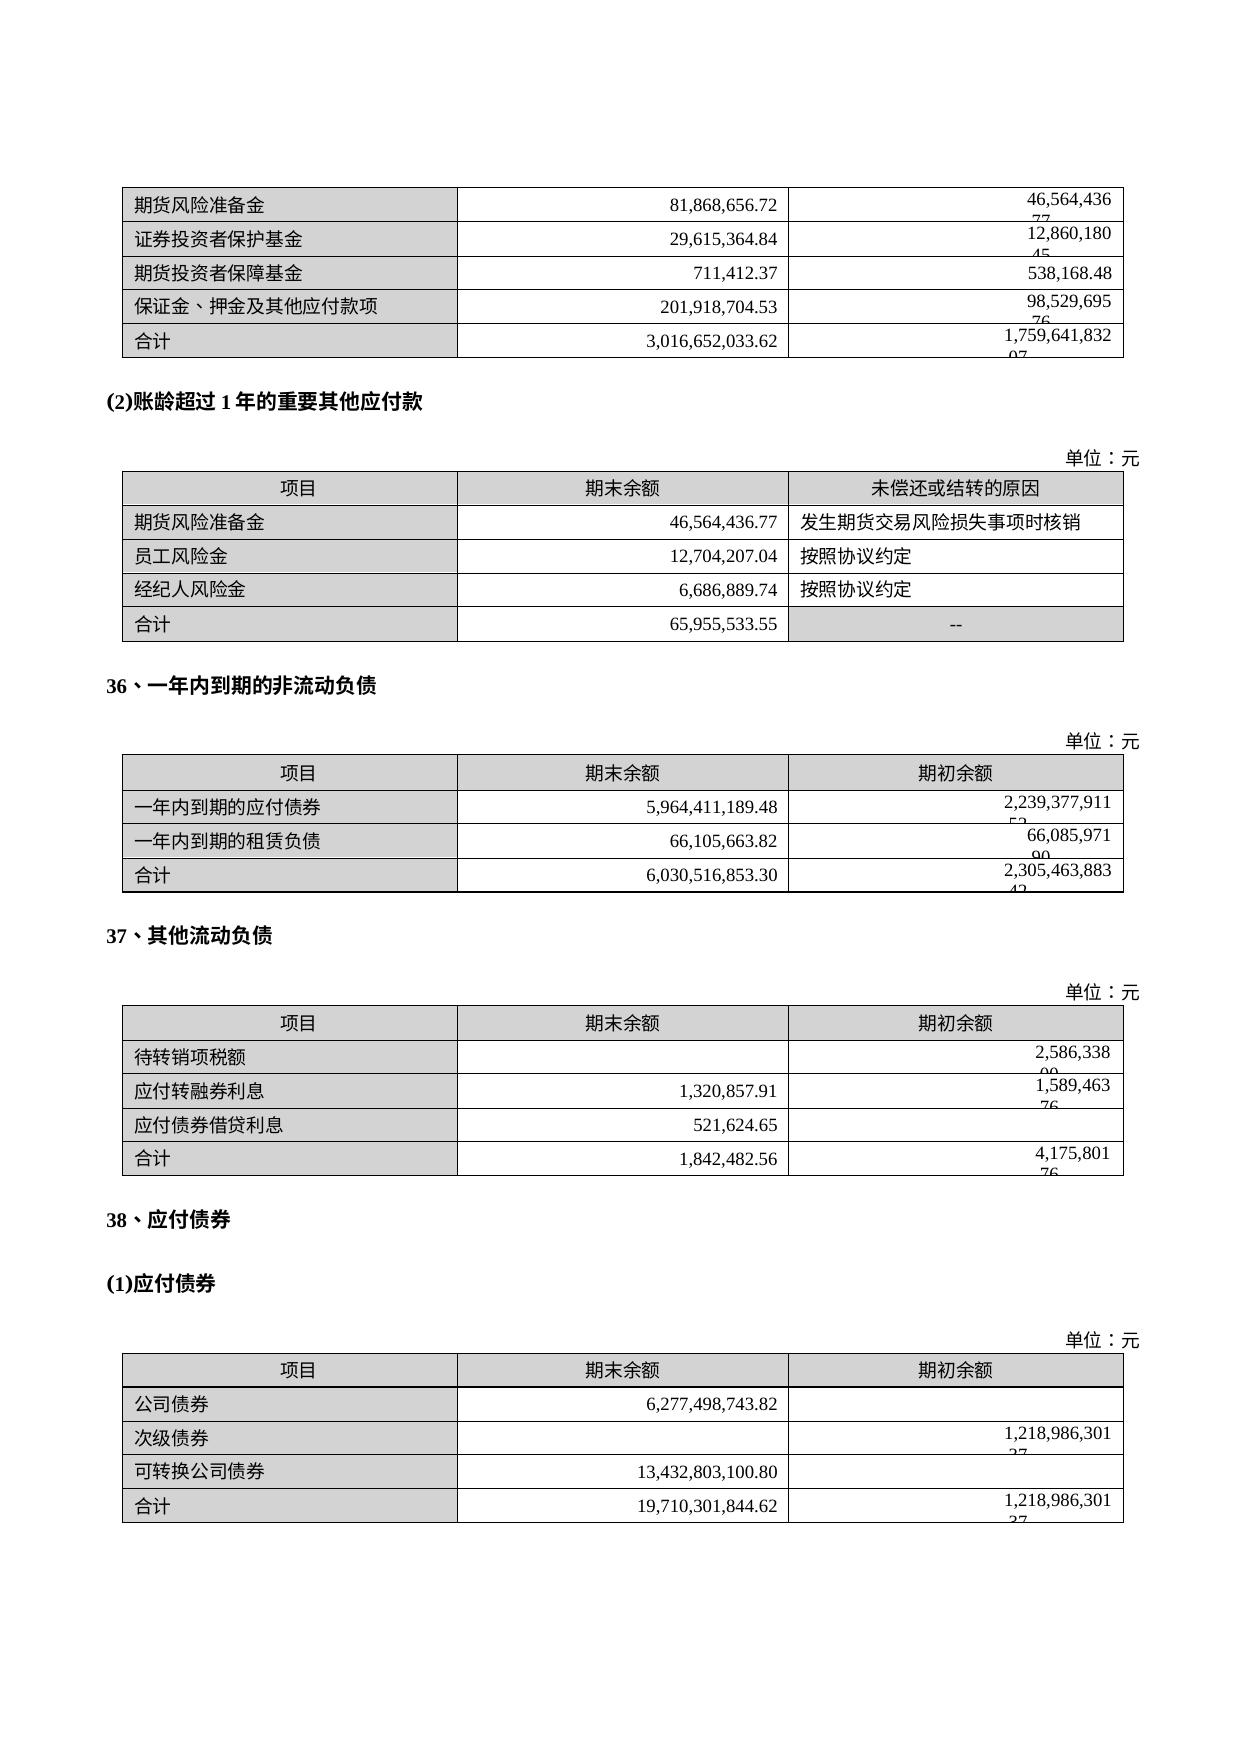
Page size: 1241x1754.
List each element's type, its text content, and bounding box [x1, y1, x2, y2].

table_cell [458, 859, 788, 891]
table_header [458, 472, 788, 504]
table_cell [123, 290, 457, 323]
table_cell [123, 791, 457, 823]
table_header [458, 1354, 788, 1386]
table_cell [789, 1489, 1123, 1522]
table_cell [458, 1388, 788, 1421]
text 单位：元 [106, 979, 1140, 1005]
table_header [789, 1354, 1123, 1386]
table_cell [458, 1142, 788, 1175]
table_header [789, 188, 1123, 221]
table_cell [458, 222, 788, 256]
text 单位：元 [106, 1327, 1140, 1352]
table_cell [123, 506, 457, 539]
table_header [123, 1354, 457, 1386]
subtitle (2)账龄超过1年的重要其他应付款 [106, 387, 1140, 416]
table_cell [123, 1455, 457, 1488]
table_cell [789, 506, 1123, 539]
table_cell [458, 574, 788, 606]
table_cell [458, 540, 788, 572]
subtitle (1)应付债券 [106, 1269, 1140, 1298]
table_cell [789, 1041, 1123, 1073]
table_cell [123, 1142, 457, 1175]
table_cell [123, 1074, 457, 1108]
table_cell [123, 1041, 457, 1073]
text 单位：元 [106, 445, 1140, 471]
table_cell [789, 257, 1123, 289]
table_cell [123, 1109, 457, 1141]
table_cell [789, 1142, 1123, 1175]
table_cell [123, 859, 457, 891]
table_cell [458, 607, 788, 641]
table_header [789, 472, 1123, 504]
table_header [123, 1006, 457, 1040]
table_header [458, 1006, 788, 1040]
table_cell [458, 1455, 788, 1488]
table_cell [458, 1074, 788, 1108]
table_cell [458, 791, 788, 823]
subtitle 38、应付债券 [106, 1205, 1140, 1234]
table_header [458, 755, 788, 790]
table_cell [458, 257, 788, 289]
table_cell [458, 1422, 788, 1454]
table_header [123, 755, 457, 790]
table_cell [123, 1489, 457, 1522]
subtitle 36、一年内到期的非流动负债 [106, 671, 1140, 700]
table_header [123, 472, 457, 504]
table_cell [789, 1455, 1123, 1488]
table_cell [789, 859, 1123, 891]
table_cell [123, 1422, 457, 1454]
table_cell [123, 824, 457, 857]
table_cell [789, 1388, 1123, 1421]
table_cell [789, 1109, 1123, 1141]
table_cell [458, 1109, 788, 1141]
text 单位：元 [106, 729, 1140, 754]
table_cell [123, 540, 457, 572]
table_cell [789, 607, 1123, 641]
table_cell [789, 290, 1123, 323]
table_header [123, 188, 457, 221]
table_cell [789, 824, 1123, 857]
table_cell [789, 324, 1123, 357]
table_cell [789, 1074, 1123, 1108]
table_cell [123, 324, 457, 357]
subtitle 37、其他流动负债 [106, 922, 1140, 950]
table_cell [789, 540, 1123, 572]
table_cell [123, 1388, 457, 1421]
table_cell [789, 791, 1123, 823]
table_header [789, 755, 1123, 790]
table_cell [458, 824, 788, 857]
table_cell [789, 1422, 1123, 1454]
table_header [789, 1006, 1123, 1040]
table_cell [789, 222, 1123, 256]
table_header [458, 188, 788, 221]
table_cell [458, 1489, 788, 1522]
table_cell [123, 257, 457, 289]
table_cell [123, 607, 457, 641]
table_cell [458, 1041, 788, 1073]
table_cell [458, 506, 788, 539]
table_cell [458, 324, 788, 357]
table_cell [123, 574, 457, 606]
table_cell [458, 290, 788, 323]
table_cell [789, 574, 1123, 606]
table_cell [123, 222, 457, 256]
